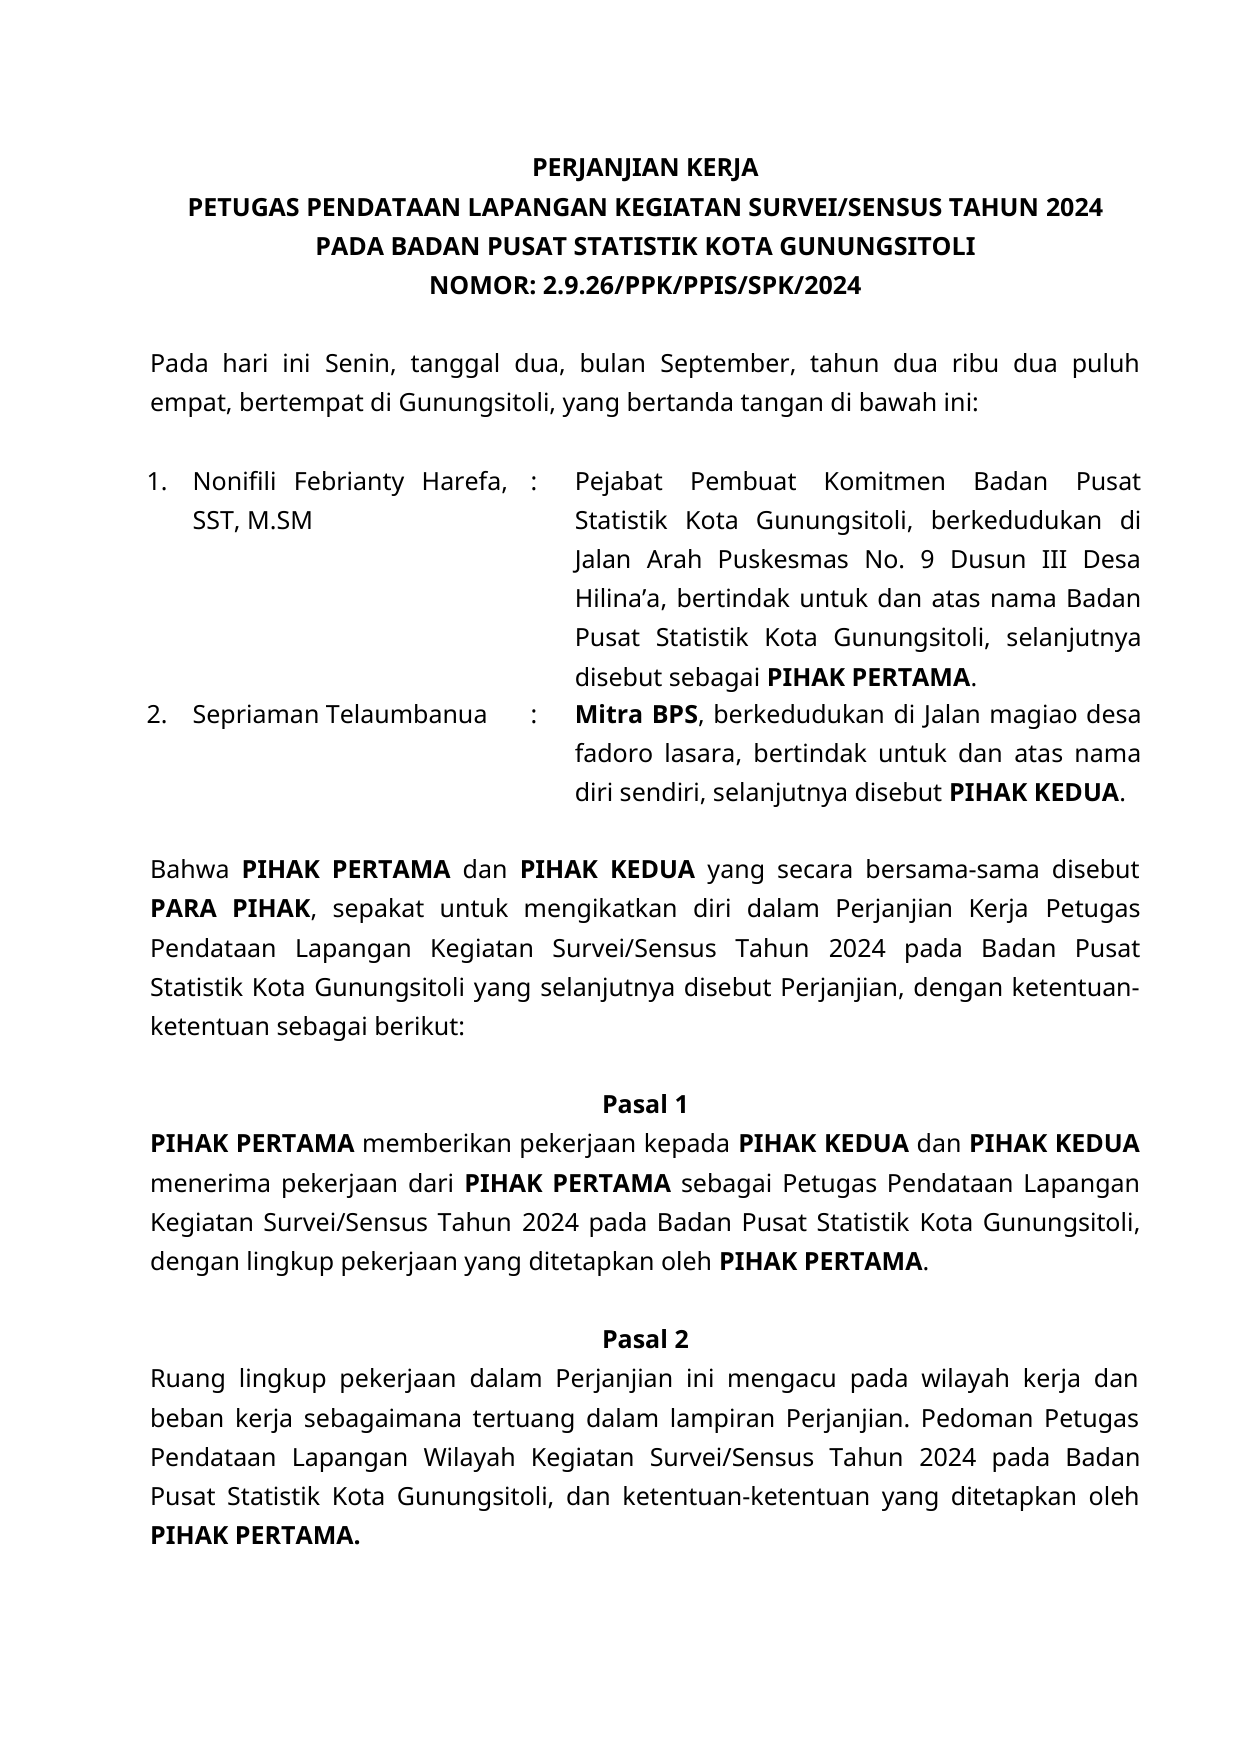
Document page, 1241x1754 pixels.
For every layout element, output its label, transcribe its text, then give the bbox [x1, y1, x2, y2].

text PERJANJIAN KERJA [150, 150, 1140, 184]
text Ruang lingkup pekerjaan dalam Perjanjian ini mengacu pada wilayah kerja dan beban kerja sebagaimana tertuang dalam lampiran Perjanjian. Pedoman Petugas Pendataan Lapangan Wilayah Kegiatan Survei/Sensus Tahun 2024 pada Badan Pusat Statistik Kota Gunungsitoli, dan ketentuan-ketentuan yang ditetapkan oleh PIHAK PERTAMA. [150, 1361, 1140, 1552]
text PETUGAS PENDATAAN LAPANGAN KEGIATAN SURVEI/SENSUS TAHUN 2024 PADA BADAN PUSAT STATISTIK KOTA GUNUNGSITOLI [150, 189, 1140, 262]
text NOMOR: 2.9.26/PPK/PPIS/SPK/2024 [150, 267, 1140, 302]
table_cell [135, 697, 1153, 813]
text PIHAK PERTAMA memberikan pekerjaan kepada PIHAK KEDUA dan PIHAK KEDUA menerima pekerjaan dari PIHAK PERTAMA sebagai Petugas Pendataan Lapangan Kegiatan Survei/Sensus Tahun 2024 pada Badan Pusat Statistik Kota Gunungsitoli, dengan lingkup pekerjaan yang ditetapkan oleh PIHAK PERTAMA. [150, 1126, 1140, 1278]
text Pasal 1 [150, 1087, 1140, 1121]
text Pada hari ini Senin, tanggal dua, bulan September, tahun dua ribu dua puluh empat, bertempat di Gunungsitoli, yang bertanda tangan di bawah ini: [150, 346, 1140, 419]
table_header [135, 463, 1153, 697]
text Bahwa PIHAK PERTAMA dan PIHAK KEDUA yang secara bersama-sama disebut PARA PIHAK, sepakat untuk mengikatkan diri dalam Perjanjian Kerja Petugas Pendataan Lapangan Kegiatan Survei/Sensus Tahun 2024 pada Badan Pusat Statistik Kota Gunungsitoli yang selanjutnya disebut Perjanjian, dengan ketentuan-ketentuan sebagai berikut: [150, 852, 1140, 1043]
text Pasal 2 [150, 1322, 1140, 1356]
